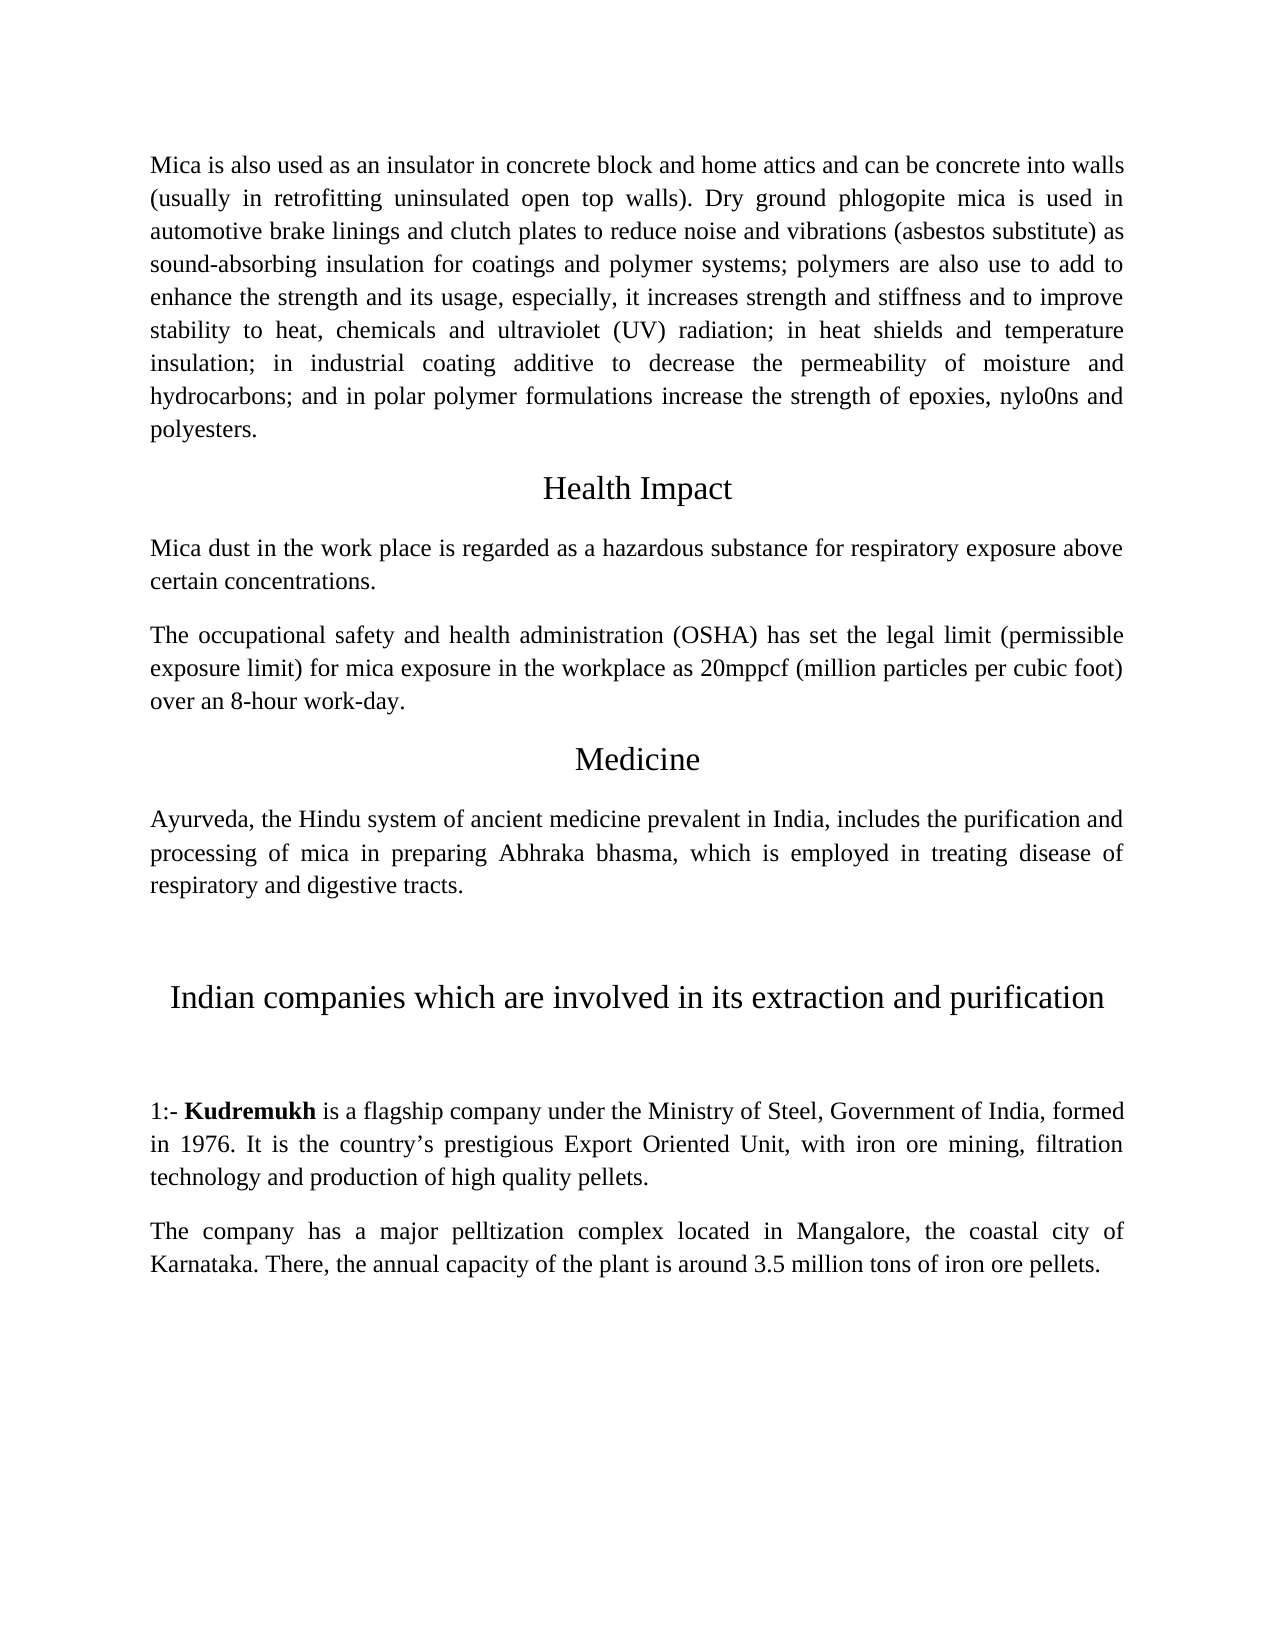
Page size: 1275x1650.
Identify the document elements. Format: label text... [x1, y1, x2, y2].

text Indian companies which are involved in its extraction and purification [150, 977, 1125, 1016]
text 1:- Kudremukh is a flagship company under the Ministry of Steel, Government of India, formed in 1976. It is the country’s prestigious Export Oriented Unit, with iron ore mining, filtration technology and production of high quality pellets. [150, 1096, 1125, 1191]
text Mica is also used as an insulator in concrete block and home attics and can be concrete into walls (usually in retrofitting uninsulated open top walls). Dry ground phlogopite mica is used in automotive brake linings and clutch plates to reduce noise and vibrations (asbestos substitute) as sound-absorbing insulation for coatings and polymer systems; polymers are also use to add to enhance the strength and its usage, especially, it increases strength and stiffness and to improve stability to heat, chemicals and ultraviolet (UV) radiation; in heat shields and temperature insulation; in industrial coating additive to decrease the permeability of moisture and hydrocarbons; and in polar polymer formulations increase the strength of epoxies, nylo0ns and polyesters. [150, 150, 1125, 443]
text Medicine [150, 740, 1125, 778]
text Mica dust in the work place is regarded as a hazardous substance for respiratory exposure above certain concentrations. [150, 533, 1125, 595]
text Health Impact [150, 468, 1125, 506]
text Ayurveda, the Hindu system of ancient medicine prevalent in India, includes the purification and processing of mica in preparing Abhraka bhasma, which is employed in treating disease of respiratory and digestive tracts. [150, 804, 1125, 899]
text The occupational safety and health administration (OSHA) has set the legal limit (permissible exposure limit) for mica exposure in the workplace as 20mppcf (million particles per cubic foot) over an 8-hour work-day. [150, 620, 1125, 714]
text The company has a major pelltization complex located in Mangalore, the coastal city of Karnataka. There, the annual capacity of the plant is around 3.5 million tons of iron ore pellets. [150, 1216, 1125, 1278]
